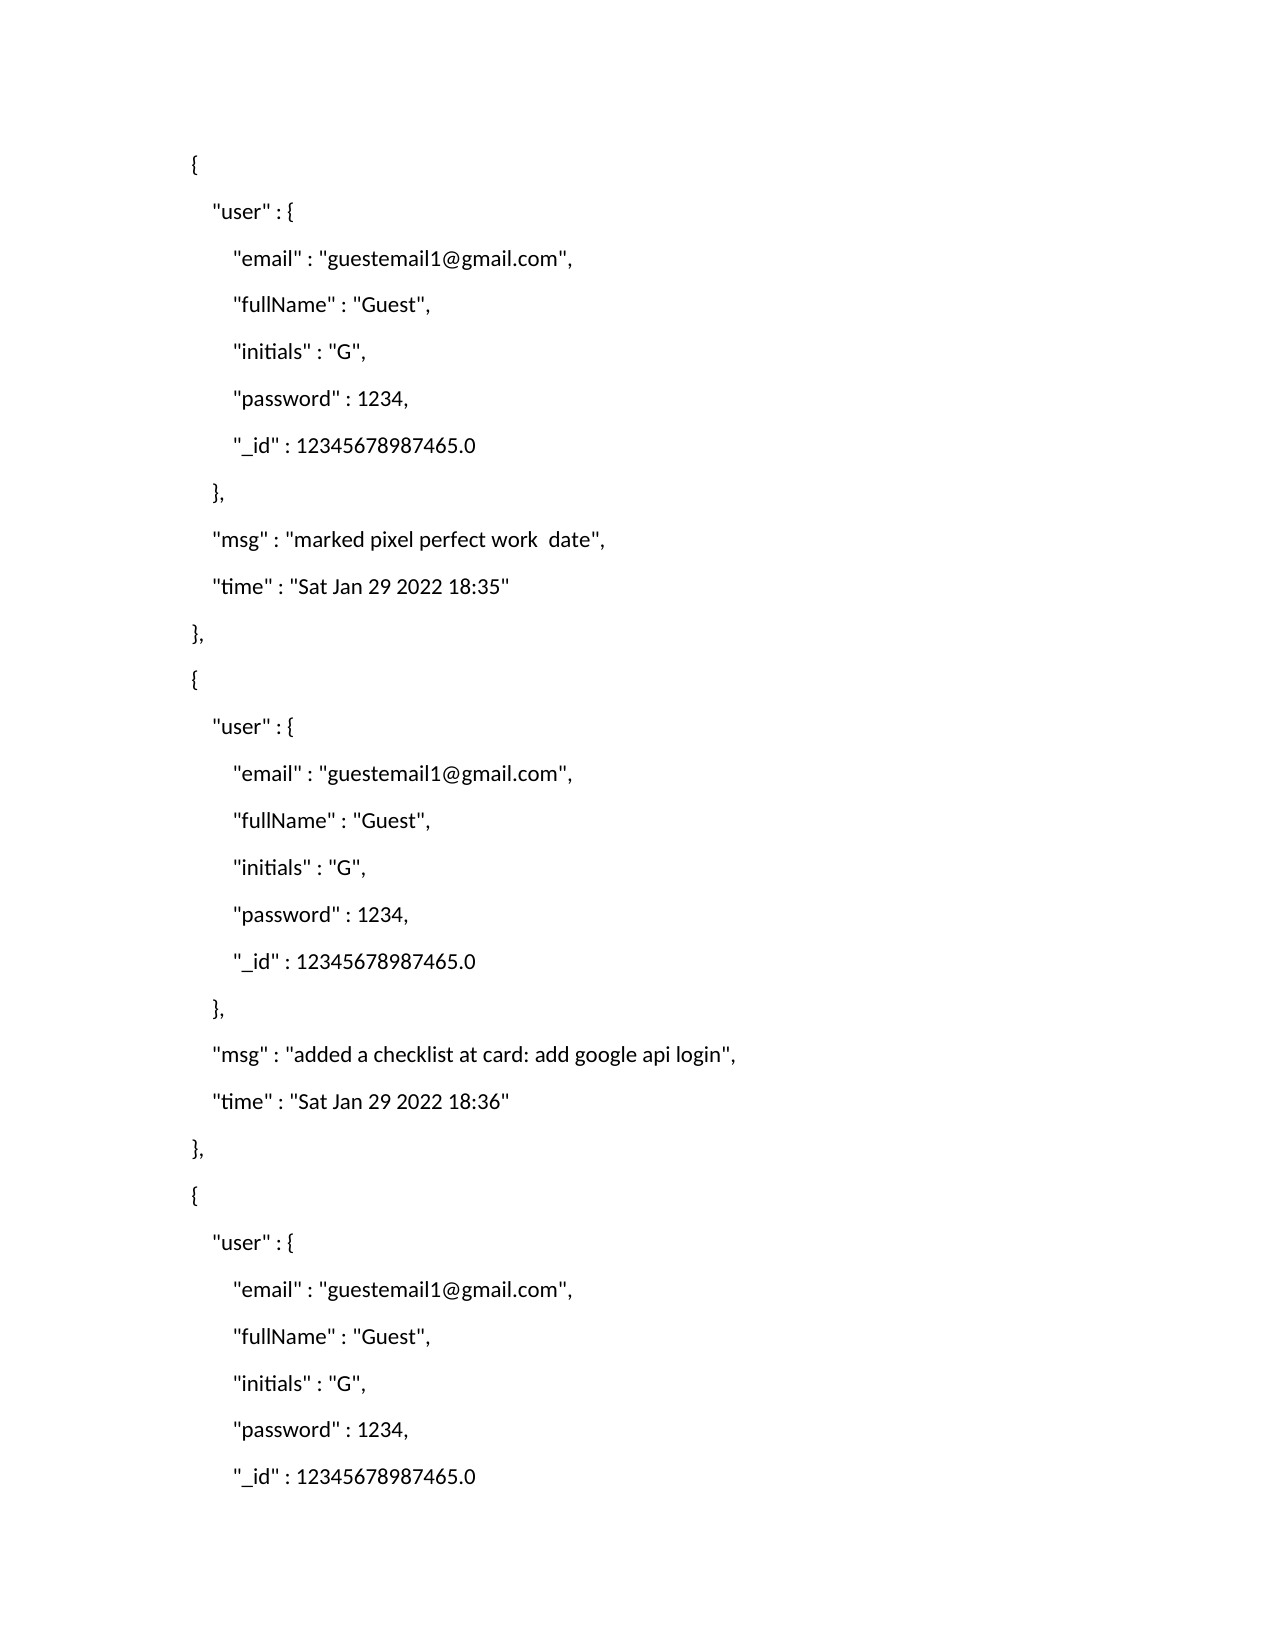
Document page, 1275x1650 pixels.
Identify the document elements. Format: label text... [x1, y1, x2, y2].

text "fullName" : "Guest", [150, 1322, 1125, 1350]
text "user" : { [150, 712, 1125, 741]
text "fullName" : "Guest", [150, 291, 1125, 319]
text "email" : "guestemail1@gmail.com", [150, 244, 1125, 272]
text "email" : "guestemail1@gmail.com", [150, 759, 1125, 787]
text "initials" : "G", [150, 1369, 1125, 1397]
text }, [150, 619, 1125, 647]
text "time" : "Sat Jan 29 2022 18:35" [150, 572, 1125, 600]
text "_id" : 12345678987465.0 [150, 947, 1125, 975]
text }, [150, 994, 1125, 1022]
text "password" : 1234, [150, 900, 1125, 928]
text { [150, 666, 1125, 694]
text }, [150, 1134, 1125, 1162]
text { [150, 150, 1125, 178]
text "initials" : "G", [150, 853, 1125, 881]
text "password" : 1234, [150, 384, 1125, 412]
text "user" : { [150, 1228, 1125, 1256]
text "time" : "Sat Jan 29 2022 18:36" [150, 1087, 1125, 1116]
text "password" : 1234, [150, 1416, 1125, 1444]
text { [150, 1181, 1125, 1209]
text "_id" : 12345678987465.0 [150, 1462, 1125, 1491]
text "_id" : 12345678987465.0 [150, 431, 1125, 459]
text "user" : { [150, 197, 1125, 225]
text }, [150, 478, 1125, 506]
text "msg" : "added a checklist at card: add google api login", [150, 1041, 1125, 1069]
text "fullName" : "Guest", [150, 806, 1125, 834]
text "msg" : "marked pixel perfect work date", [150, 525, 1125, 553]
text "initials" : "G", [150, 337, 1125, 366]
text "email" : "guestemail1@gmail.com", [150, 1275, 1125, 1303]
